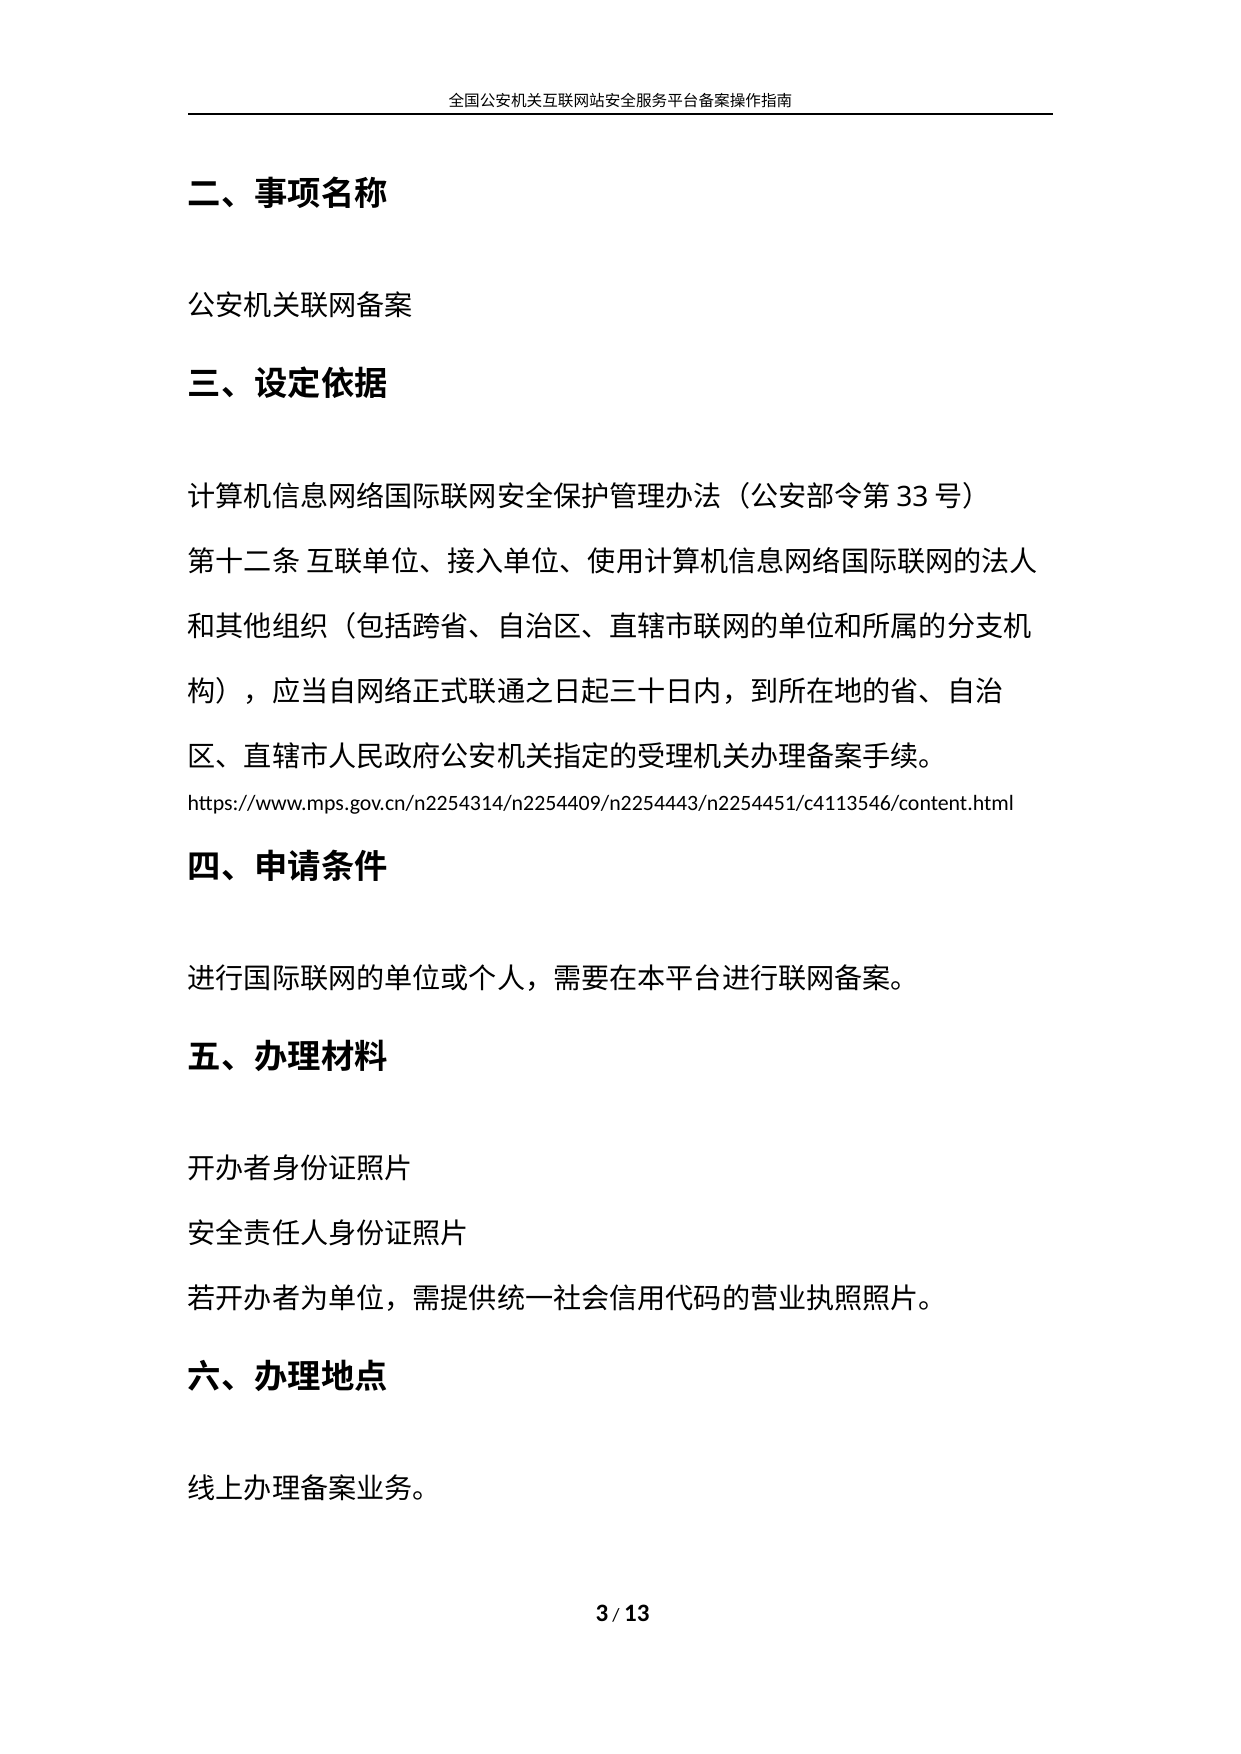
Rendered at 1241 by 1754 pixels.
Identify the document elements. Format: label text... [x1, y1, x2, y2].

text 公安机关联网备案 [187, 271, 1053, 336]
text 开办者身份证照片 [187, 1134, 1053, 1199]
subtitle 五、办理材料 [187, 1021, 1053, 1086]
text 进行国际联网的单位或个人，需要在本平台进行联网备案。 [187, 944, 1053, 1009]
subtitle 六、办理地点 [187, 1341, 1053, 1406]
text 若开办者为单位，需提供统一社会信用代码的营业执照照片。 [187, 1264, 1053, 1329]
text 第十二条 互联单位、接入单位、使用计算机信息网络国际联网的法人和其他组织（包括跨省、自治区、直辖市联网的单位和所属的分支机构），应当自网络正式联通之日起三十日内，到所在地的省、自治区、直辖市人民政府公安机关指定的受理机关办理备案手续。 [187, 526, 1053, 786]
subtitle 三、设定依据 [187, 349, 1053, 414]
text 计算机信息网络国际联网安全保护管理办法（公安部令第33号） [187, 461, 1053, 526]
subtitle 二、事项名称 [187, 158, 1053, 223]
text https://www.mps.gov.cn/n2254314/n2254409/n2254443/n2254451/c4113546/content.html [187, 786, 1053, 819]
text 线上办理备案业务。 [187, 1454, 1053, 1519]
text 安全责任人身份证照片 [187, 1199, 1053, 1264]
subtitle 四、申请条件 [187, 831, 1053, 896]
